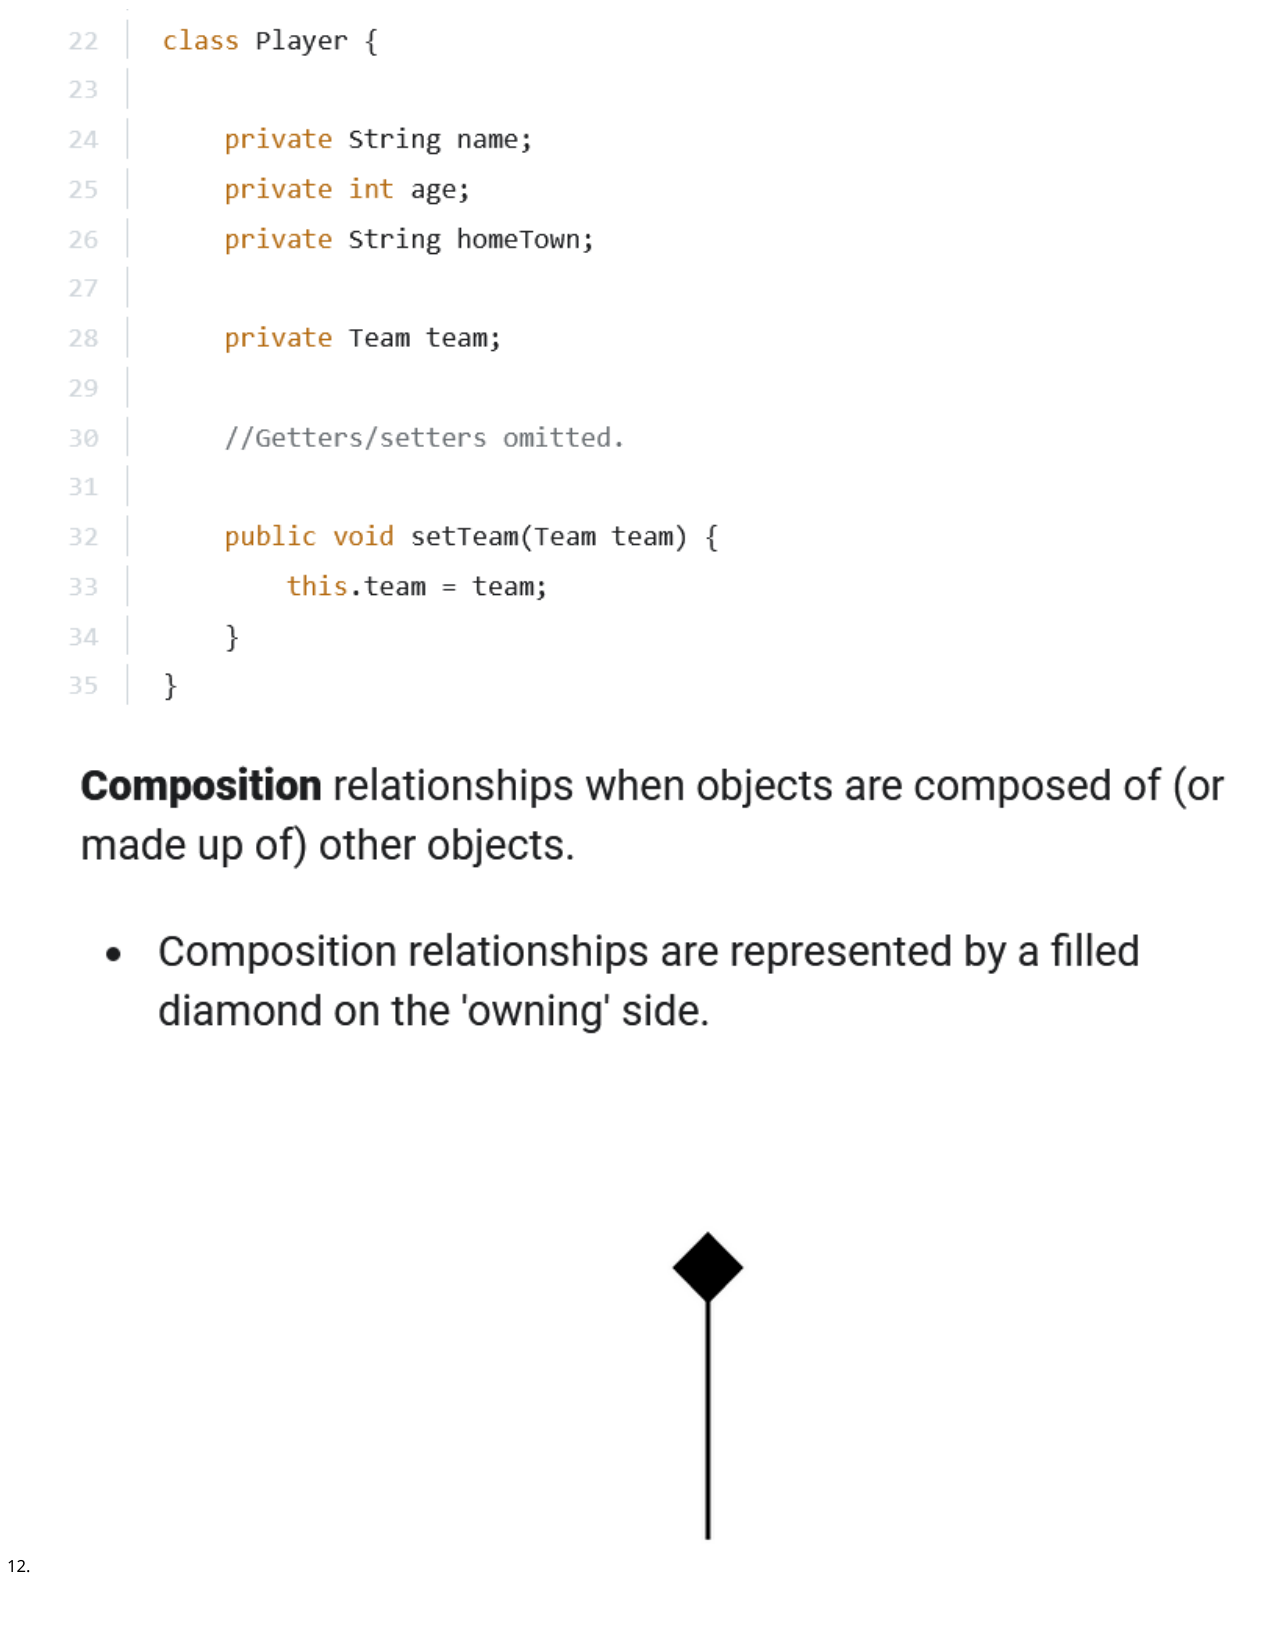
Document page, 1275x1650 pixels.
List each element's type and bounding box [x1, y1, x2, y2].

picture [44, 9, 890, 741]
picture [44, 744, 1235, 1573]
